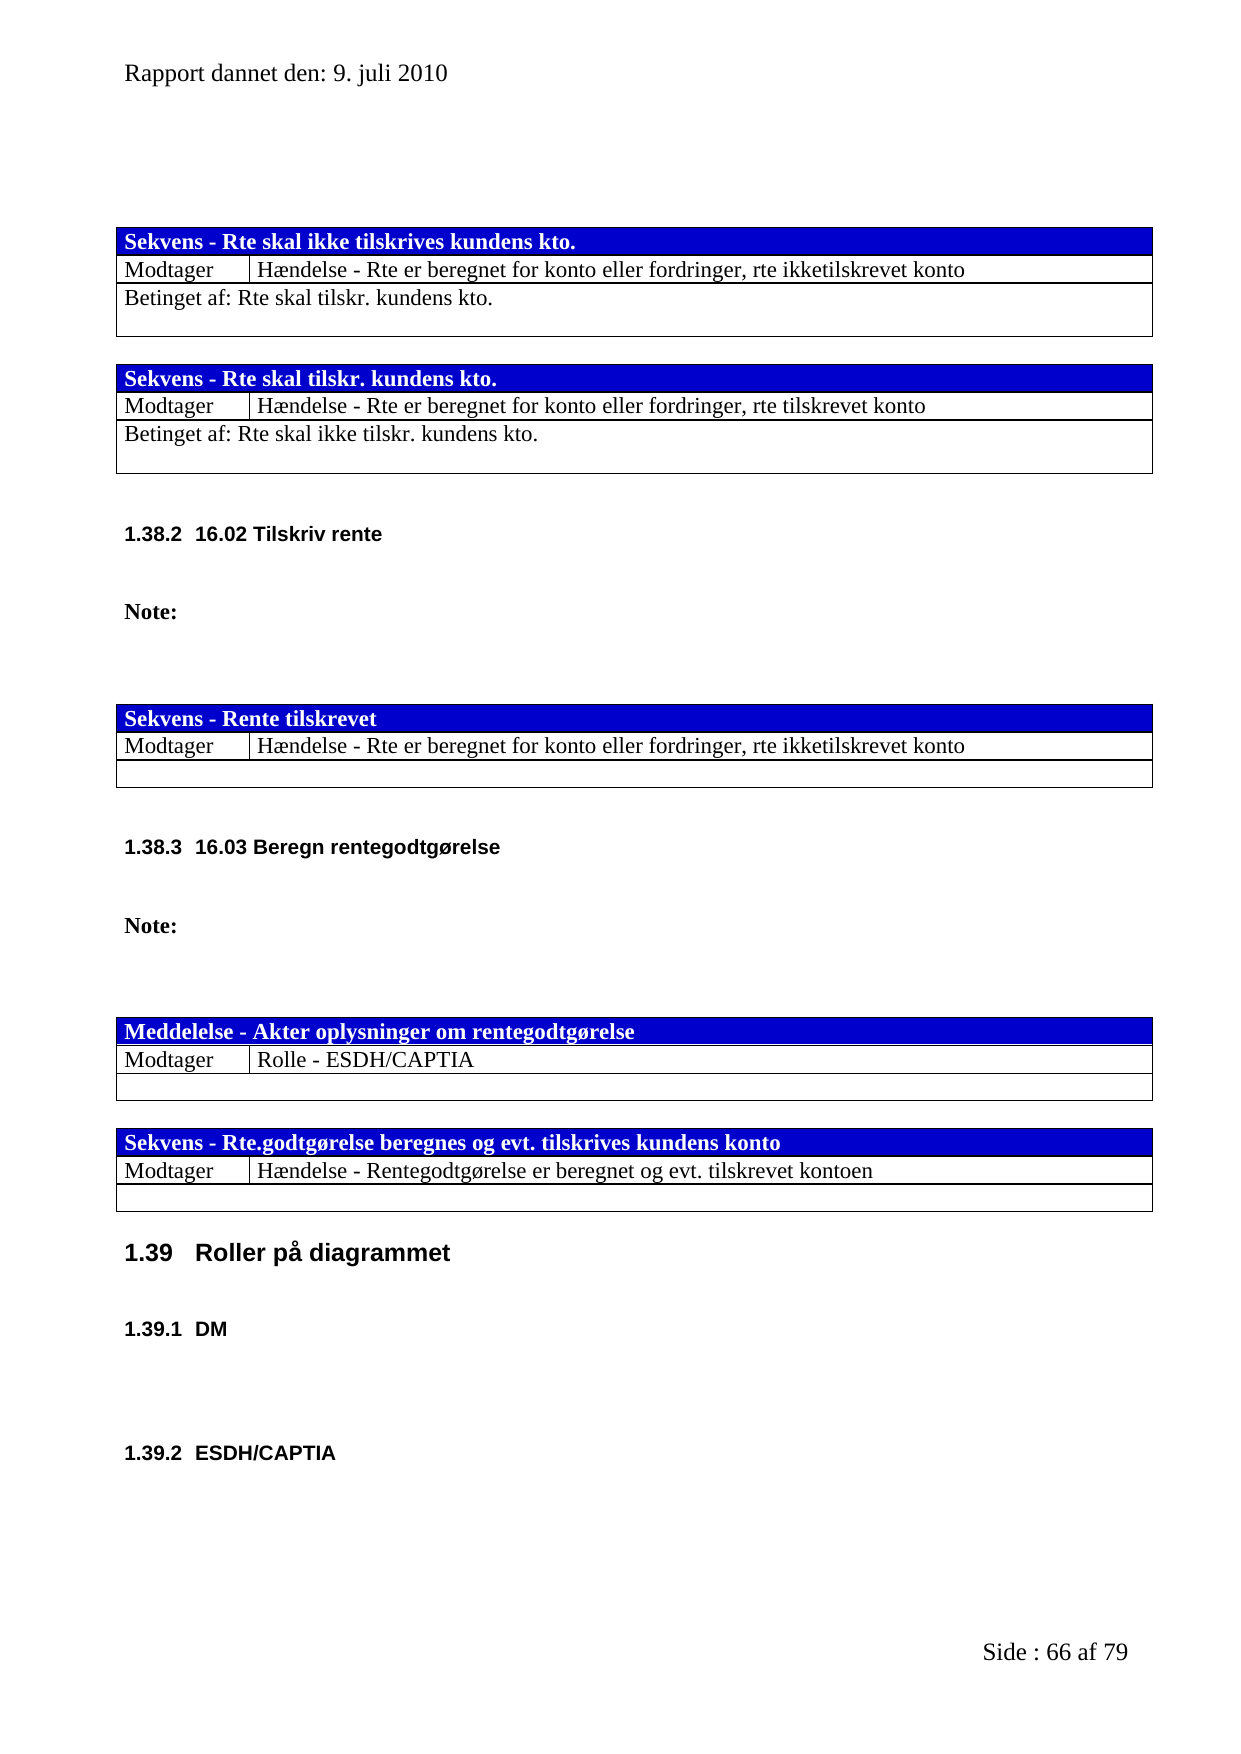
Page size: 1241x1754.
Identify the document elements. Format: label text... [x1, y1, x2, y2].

table_cell Modtager [117, 1157, 249, 1183]
table_cell Modtager [117, 1046, 249, 1072]
table_cell Betinget af: Rte skal ikke tilskr. kundens kto. [117, 421, 1152, 473]
table_cell Hændelse - Rte er beregnet for konto eller fordringer, rte ikketilskrevet konto [250, 256, 1152, 282]
table_cell [117, 1185, 1152, 1211]
table_cell Hændelse - Rentegodtgørelse er beregnet og evt. tilskrevet kontoen [250, 1157, 1152, 1183]
table_header Sekvens - Rte skal ikke tilskrives kundens kto. [117, 228, 1152, 254]
table_header Sekvens - Rte skal tilskr. kundens kto. [117, 365, 1152, 391]
subtitle ESDH/CAPTIA [124, 1441, 1137, 1464]
table_cell Rolle - ESDH/CAPTIA [250, 1046, 1152, 1072]
text Note: [124, 912, 1137, 938]
subtitle 16.02 Tilskriv rente [124, 521, 1137, 545]
table_cell [117, 761, 1152, 787]
table_cell Betinget af: Rte skal tilskr. kundens kto. [117, 284, 1152, 336]
table_cell Modtager [117, 393, 249, 419]
table_header Meddelelse - Akter oplysninger om rentegodtgørelse [117, 1018, 1152, 1044]
subtitle 16.03 Beregn rentegodtgørelse [124, 835, 1137, 859]
text Note: [124, 598, 1137, 624]
table_cell [117, 1074, 1152, 1100]
subtitle Roller på diagrammet [124, 1238, 1137, 1267]
table_cell Hændelse - Rte er beregnet for konto eller fordringer, rte tilskrevet konto [250, 393, 1152, 419]
table_header Sekvens - Rente tilskrevet [117, 705, 1152, 731]
subtitle DM [124, 1317, 1137, 1341]
table_header Sekvens - Rte.godtgørelse beregnes og evt. tilskrives kundens konto [117, 1129, 1152, 1155]
table_cell Hændelse - Rte er beregnet for konto eller fordringer, rte ikketilskrevet konto [250, 733, 1152, 759]
table_cell Modtager [117, 256, 249, 282]
table_cell Modtager [117, 733, 249, 759]
